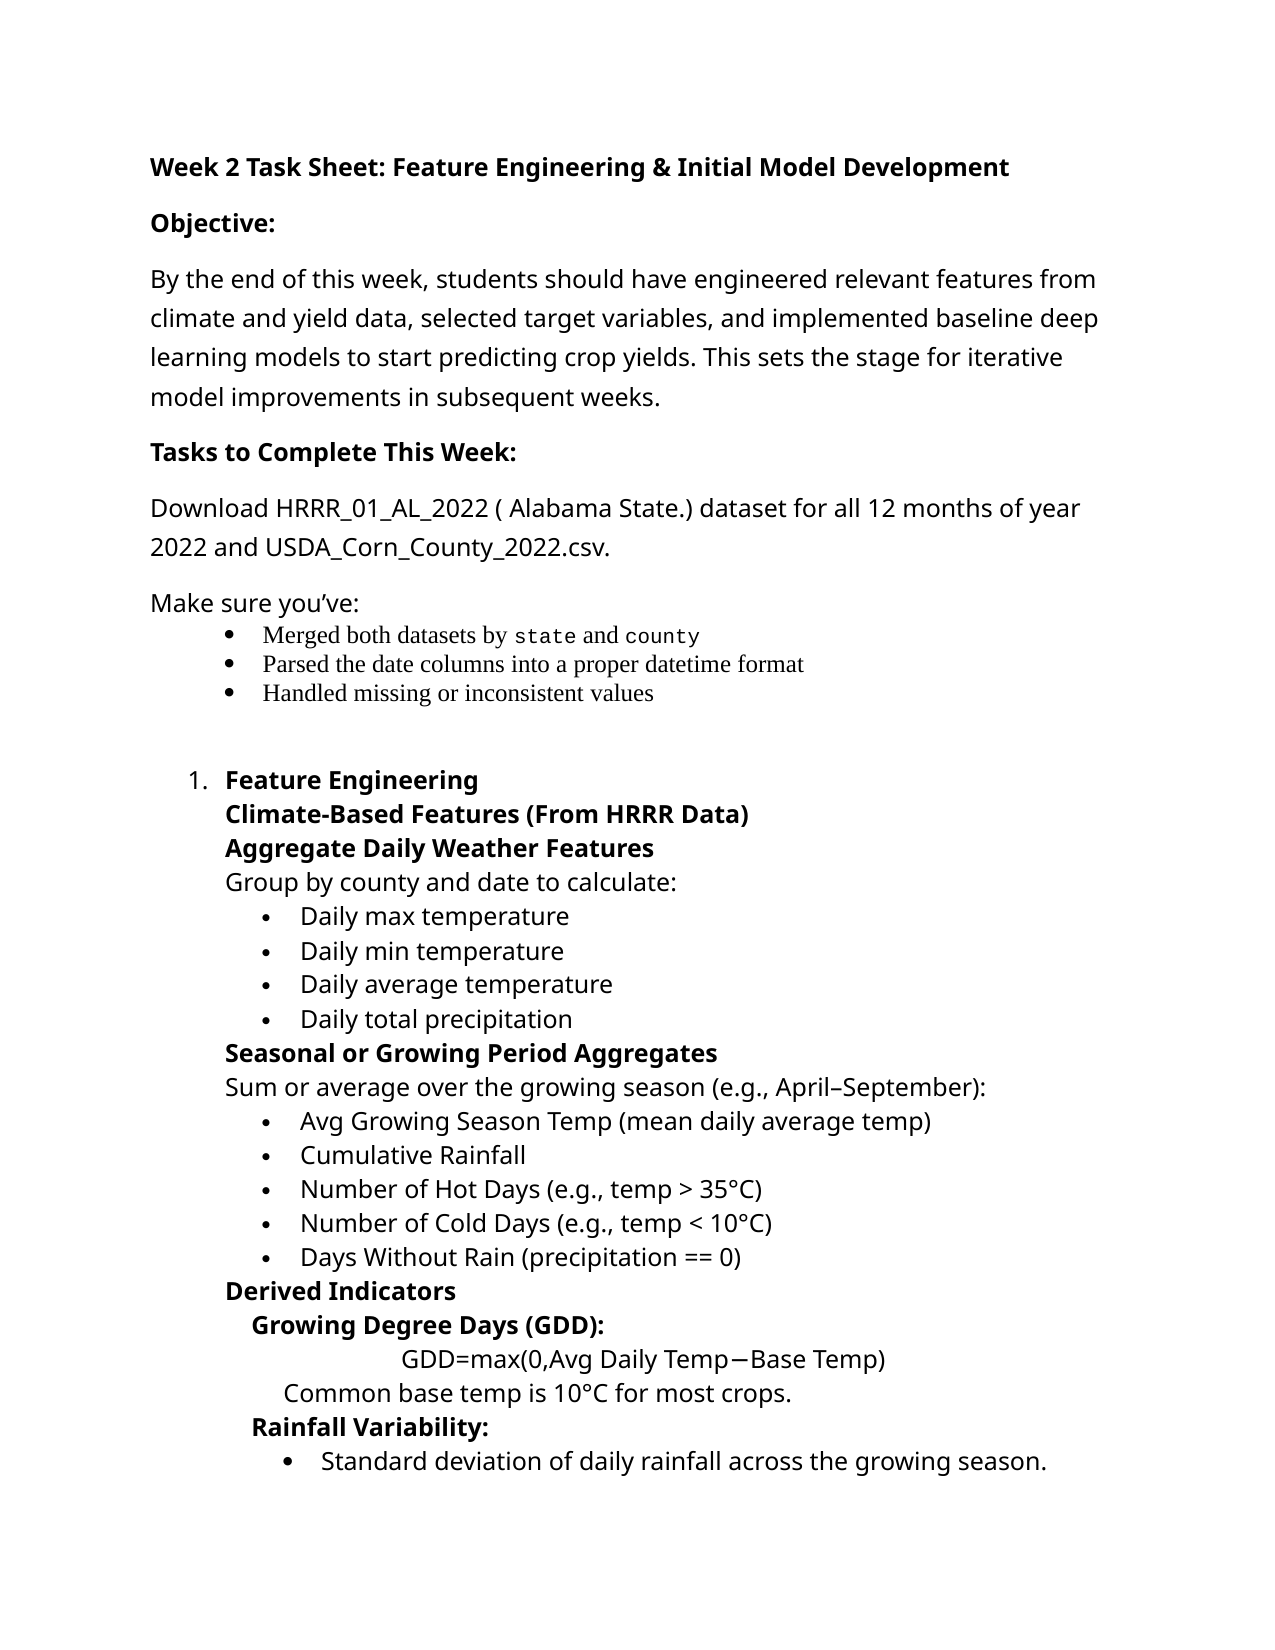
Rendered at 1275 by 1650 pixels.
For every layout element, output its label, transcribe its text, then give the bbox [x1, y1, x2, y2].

list Daily total precipitation [262, 1001, 1125, 1035]
list Handled missing or inconsistent values [225, 678, 1125, 707]
list Daily max temperature [262, 899, 1125, 933]
text By the end of this week, students should have engineered relevant features from climate and yield data, selected target variables, and implemented baseline deep learning models to start predicting crop yields. This sets the stage for iterative model improvements in subsequent weeks. [150, 262, 1125, 413]
text Common base temp is 10°C for most crops. [225, 1376, 1125, 1410]
text Week 2 Task Sheet: Feature Engineering & Initial Model Development [150, 150, 1125, 184]
text Rainfall Variability: [225, 1410, 1125, 1444]
text Group by county and date to calculate: [225, 865, 1125, 899]
text Seasonal or Growing Period Aggregates [225, 1035, 1125, 1069]
text Aggregate Daily Weather Features [225, 831, 1125, 865]
list Merged both datasets by state and county [225, 620, 1125, 649]
list Parsed the date columns into a proper datetime format [225, 649, 1125, 678]
list Daily min temperature [262, 933, 1125, 967]
text GDD=max(0,Avg Daily Temp−Base Temp) [375, 1342, 1125, 1376]
list Number of Hot Days (e.g., temp > 35°C) [262, 1172, 1125, 1206]
list Number of Cold Days (e.g., temp < 10°C) [262, 1206, 1125, 1240]
list Avg Growing Season Temp (mean daily average temp) [262, 1103, 1125, 1137]
text Climate-Based Features (From HRRR Data) [225, 797, 1125, 831]
text Make sure you’ve: [150, 586, 1125, 620]
text Derived Indicators [225, 1274, 1125, 1308]
text Objective: [150, 206, 1125, 240]
text Sum or average over the growing season (e.g., April–September): [225, 1069, 1125, 1103]
list Daily average temperature [262, 967, 1125, 1001]
list Days Without Rain (precipitation == 0) [262, 1240, 1125, 1274]
list Feature Engineering [187, 763, 1125, 797]
text Tasks to Complete This Week: [150, 435, 1125, 469]
text Download HRRR_01_AL_2022 ( Alabama State.) dataset for all 12 months of year 2022 and USDA_Corn_County_2022.csv. [150, 491, 1125, 564]
text Growing Degree Days (GDD): [225, 1308, 1125, 1342]
list Cumulative Rainfall [262, 1137, 1125, 1172]
list Standard deviation of daily rainfall across the growing season. [283, 1444, 1125, 1478]
